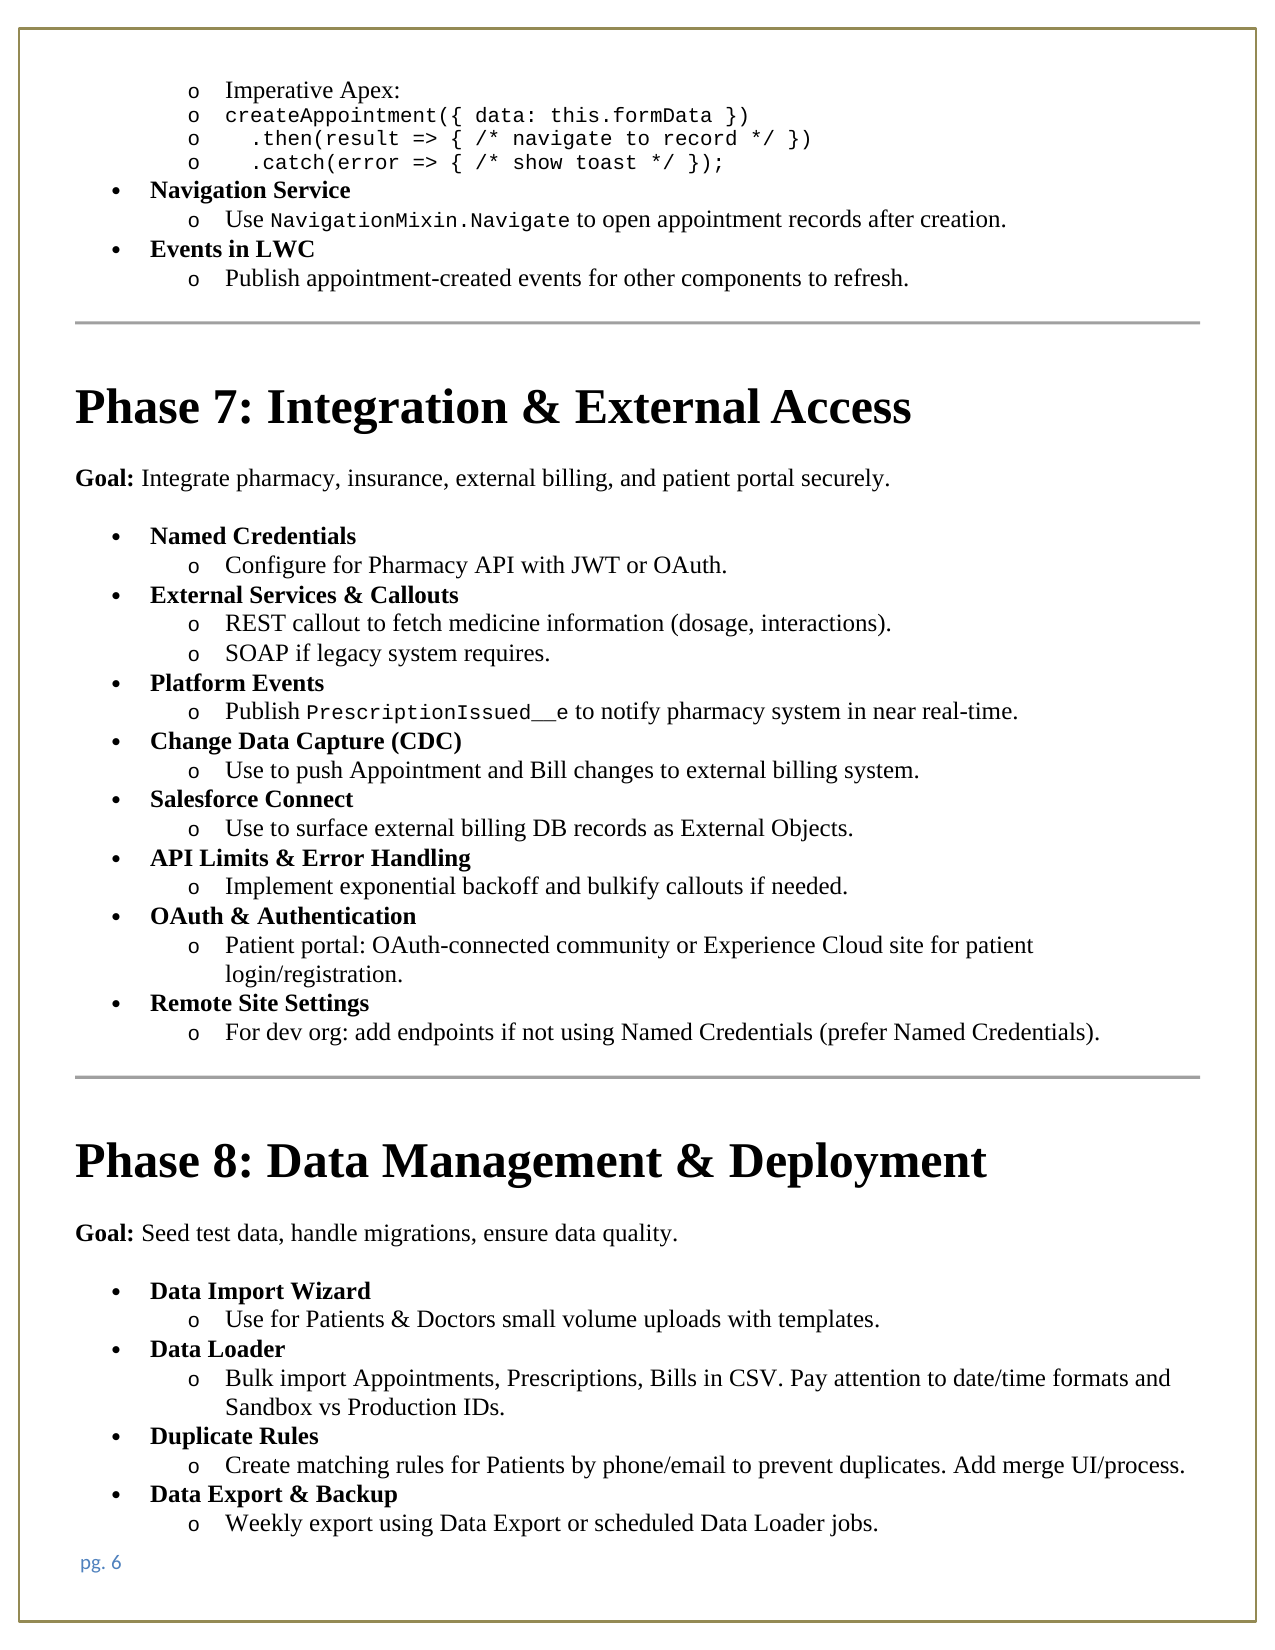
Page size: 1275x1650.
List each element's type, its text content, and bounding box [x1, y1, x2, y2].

list Patient portal: OAuth-connected community or Experience Cloud site for patient login/registration. [187, 930, 1200, 988]
list Navigation Service [112, 176, 1200, 204]
list For dev org: add endpoints if not using Named Credentials (prefer Named Credentials). [187, 1017, 1200, 1046]
list .then(result => { /* navigate to record */ }) [187, 128, 1200, 152]
list Weekly export using Data Export or scheduled Data Loader jobs. [187, 1508, 1200, 1538]
list External Services & Callouts [112, 580, 1200, 608]
list Data Export & Backup [112, 1479, 1200, 1508]
list Data Import Wizard [112, 1276, 1200, 1304]
list Remote Site Settings [112, 988, 1200, 1017]
list Configure for Pharmacy API with JWT or OAuth. [187, 550, 1200, 580]
text Phase 8: Data Management & Deployment [75, 1131, 1200, 1189]
text Goal: Integrate pharmacy, insurance, external billing, and patient portal securely. [75, 463, 1200, 492]
list Use to surface external billing DB records as External Objects. [187, 813, 1200, 843]
list createAppointment({ data: this.formData }) [187, 104, 1200, 128]
list Use NavigationMixin.Navigate to open appointment records after creation. [187, 204, 1200, 234]
list Named Credentials [112, 521, 1200, 550]
list .catch(error => { /* show toast */ }); [187, 152, 1200, 176]
list Use to push Appointment and Bill changes to external billing system. [187, 755, 1200, 784]
list Duplicate Rules [112, 1421, 1200, 1450]
list Implement exponential backoff and bulkify callouts if needed. [187, 871, 1200, 901]
list Change Data Capture (CDC) [112, 726, 1200, 755]
list OAuth & Authentication [112, 901, 1200, 930]
list Events in LWC [112, 234, 1200, 263]
text Phase 7: Integration & External Access [75, 377, 1200, 434]
text Goal: Seed test data, handle migrations, ensure data quality. [75, 1218, 1200, 1247]
list Publish appointment-created events for other components to refresh. [187, 263, 1200, 292]
list API Limits & Error Handling [112, 843, 1200, 871]
list Platform Events [112, 668, 1200, 696]
list Publish PrescriptionIssued__e to notify pharmacy system in near real-time. [187, 696, 1200, 726]
list REST callout to fetch medicine information (dosage, interactions). [187, 608, 1200, 638]
list Data Loader [112, 1334, 1200, 1363]
list SOAP if legacy system requires. [187, 638, 1200, 668]
list Bulk import Appointments, Prescriptions, Bills in CSV. Pay attention to date/time formats and Sandbox vs Production IDs. [187, 1363, 1200, 1421]
list Use for Patients & Doctors small volume uploads with templates. [187, 1304, 1200, 1334]
list Salesforce Connect [112, 784, 1200, 813]
list Imperative Apex: [187, 75, 1200, 104]
list Create matching rules for Patients by phone/email to prevent duplicates. Add merge UI/process. [187, 1450, 1200, 1479]
